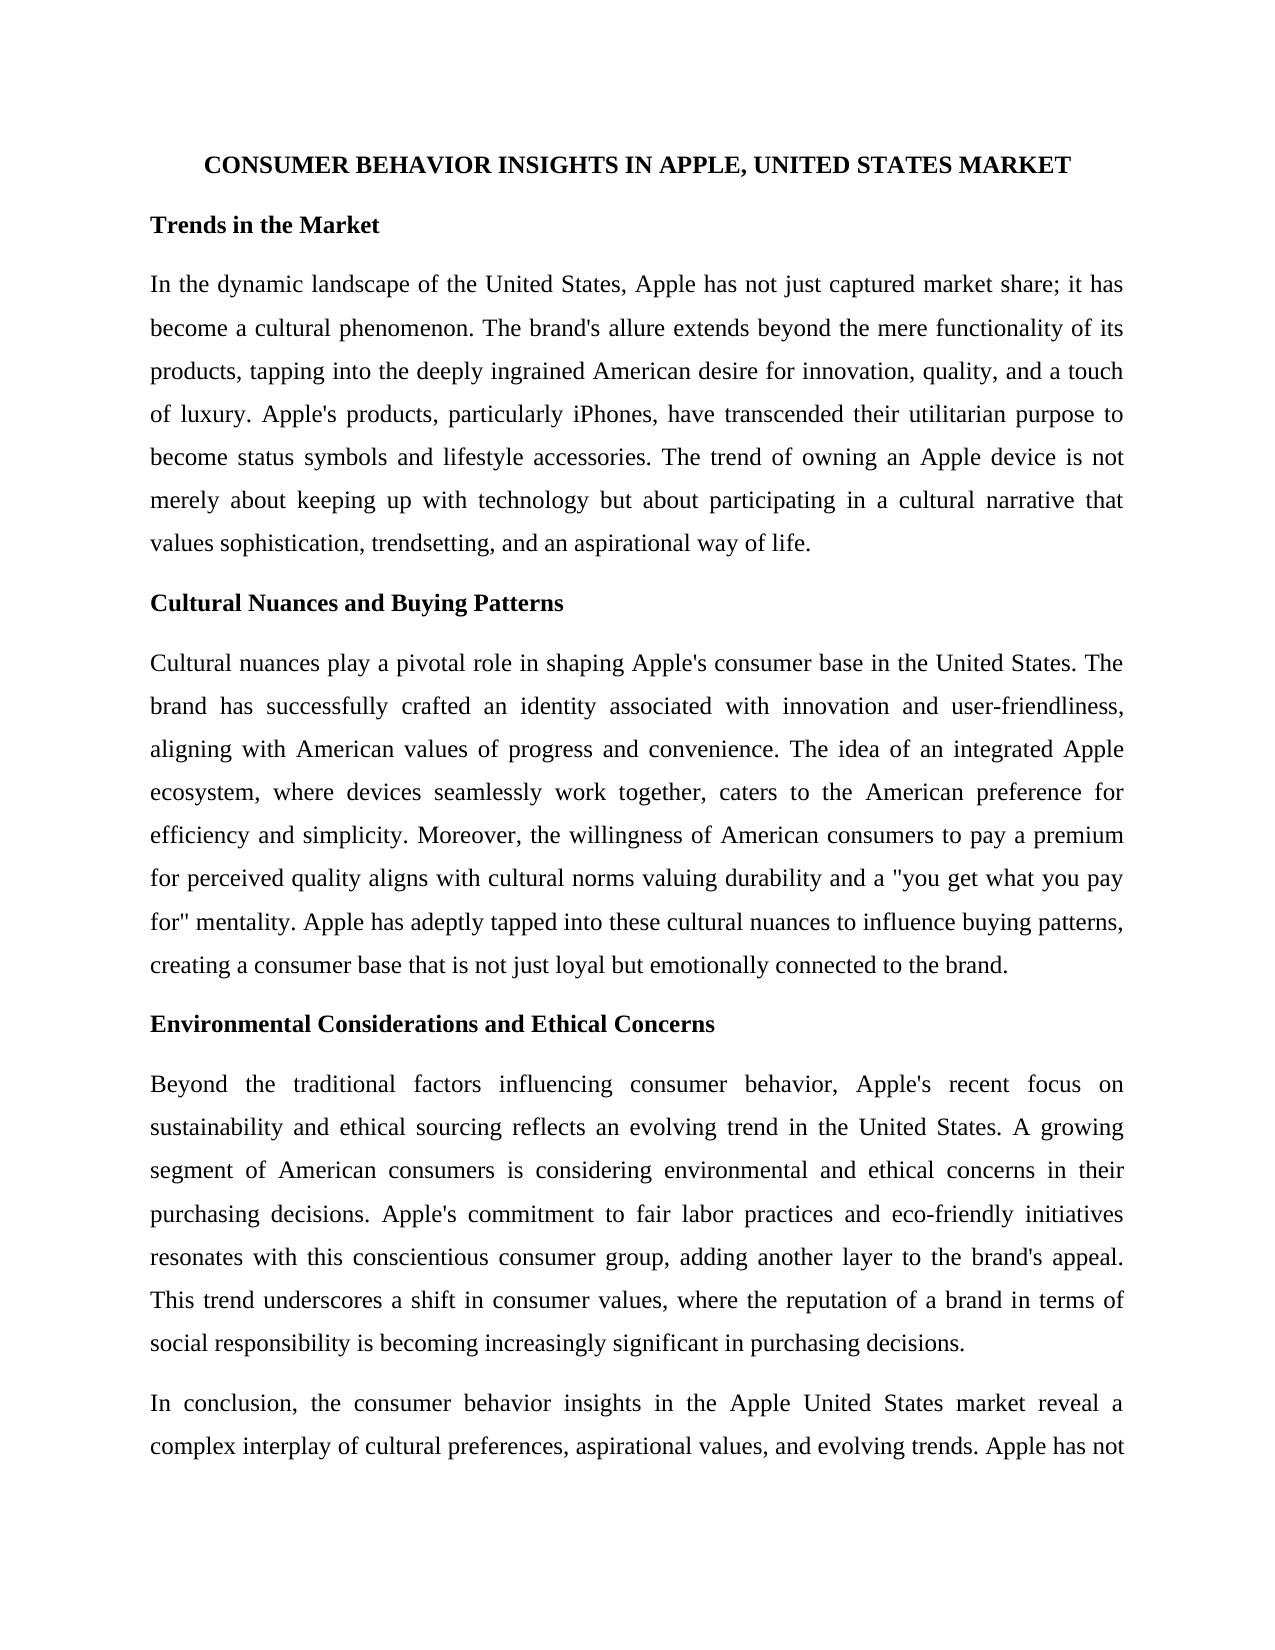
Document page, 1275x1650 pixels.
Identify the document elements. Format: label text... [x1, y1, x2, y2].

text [150, 1388, 1125, 1460]
text Cultural Nuances and Buying Patterns [150, 588, 1125, 617]
text Cultural nuances play a pivotal role in shaping Apple's consumer base in the United States. The brand has successfully crafted an identity associated with innovation and user-friendliness, aligning with American values of progress and convenience. The idea of an integrated Apple ecosystem, where devices seamlessly work together, caters to the American preference for efficiency and simplicity. Moreover, the willingness of American consumers to pay a premium for perceived quality aligns with cultural norms valuing durability and a "you get what you pay for" mentality. Apple has adeptly tapped into these cultural nuances to influence buying patterns, creating a consumer base that is not just loyal but emotionally connected to the brand. [150, 648, 1125, 978]
text Environmental Considerations and Ethical Concerns [150, 1009, 1125, 1038]
text In the dynamic landscape of the United States, Apple has not just captured market share; it has become a cultural phenomenon. The brand's allure extends beyond the mere functionality of its products, tapping into the deeply ingrained American desire for innovation, quality, and a touch of luxury. Apple's products, particularly iPhones, have transcended their utilitarian purpose to become status symbols and lifestyle accessories. The trend of owning an Apple device is not merely about keeping up with technology but about participating in a cultural narrative that values sophistication, trendsetting, and an aspirational way of life. [150, 269, 1125, 557]
text CONSUMER BEHAVIOR INSIGHTS IN APPLE, UNITED STATES MARKET [150, 150, 1125, 179]
text Trends in the Market [150, 210, 1125, 238]
text Beyond the traditional factors influencing consumer behavior, Apple's recent focus on sustainability and ethical sourcing reflects an evolving trend in the United States. A growing segment of American consumers is considering environmental and ethical concerns in their purchasing decisions. Apple's commitment to fair labor practices and eco-friendly initiatives resonates with this conscientious consumer group, adding another layer to the brand's appeal. This trend underscores a shift in consumer values, where the reputation of a brand in terms of social responsibility is becoming increasingly significant in purchasing decisions. [150, 1069, 1125, 1357]
